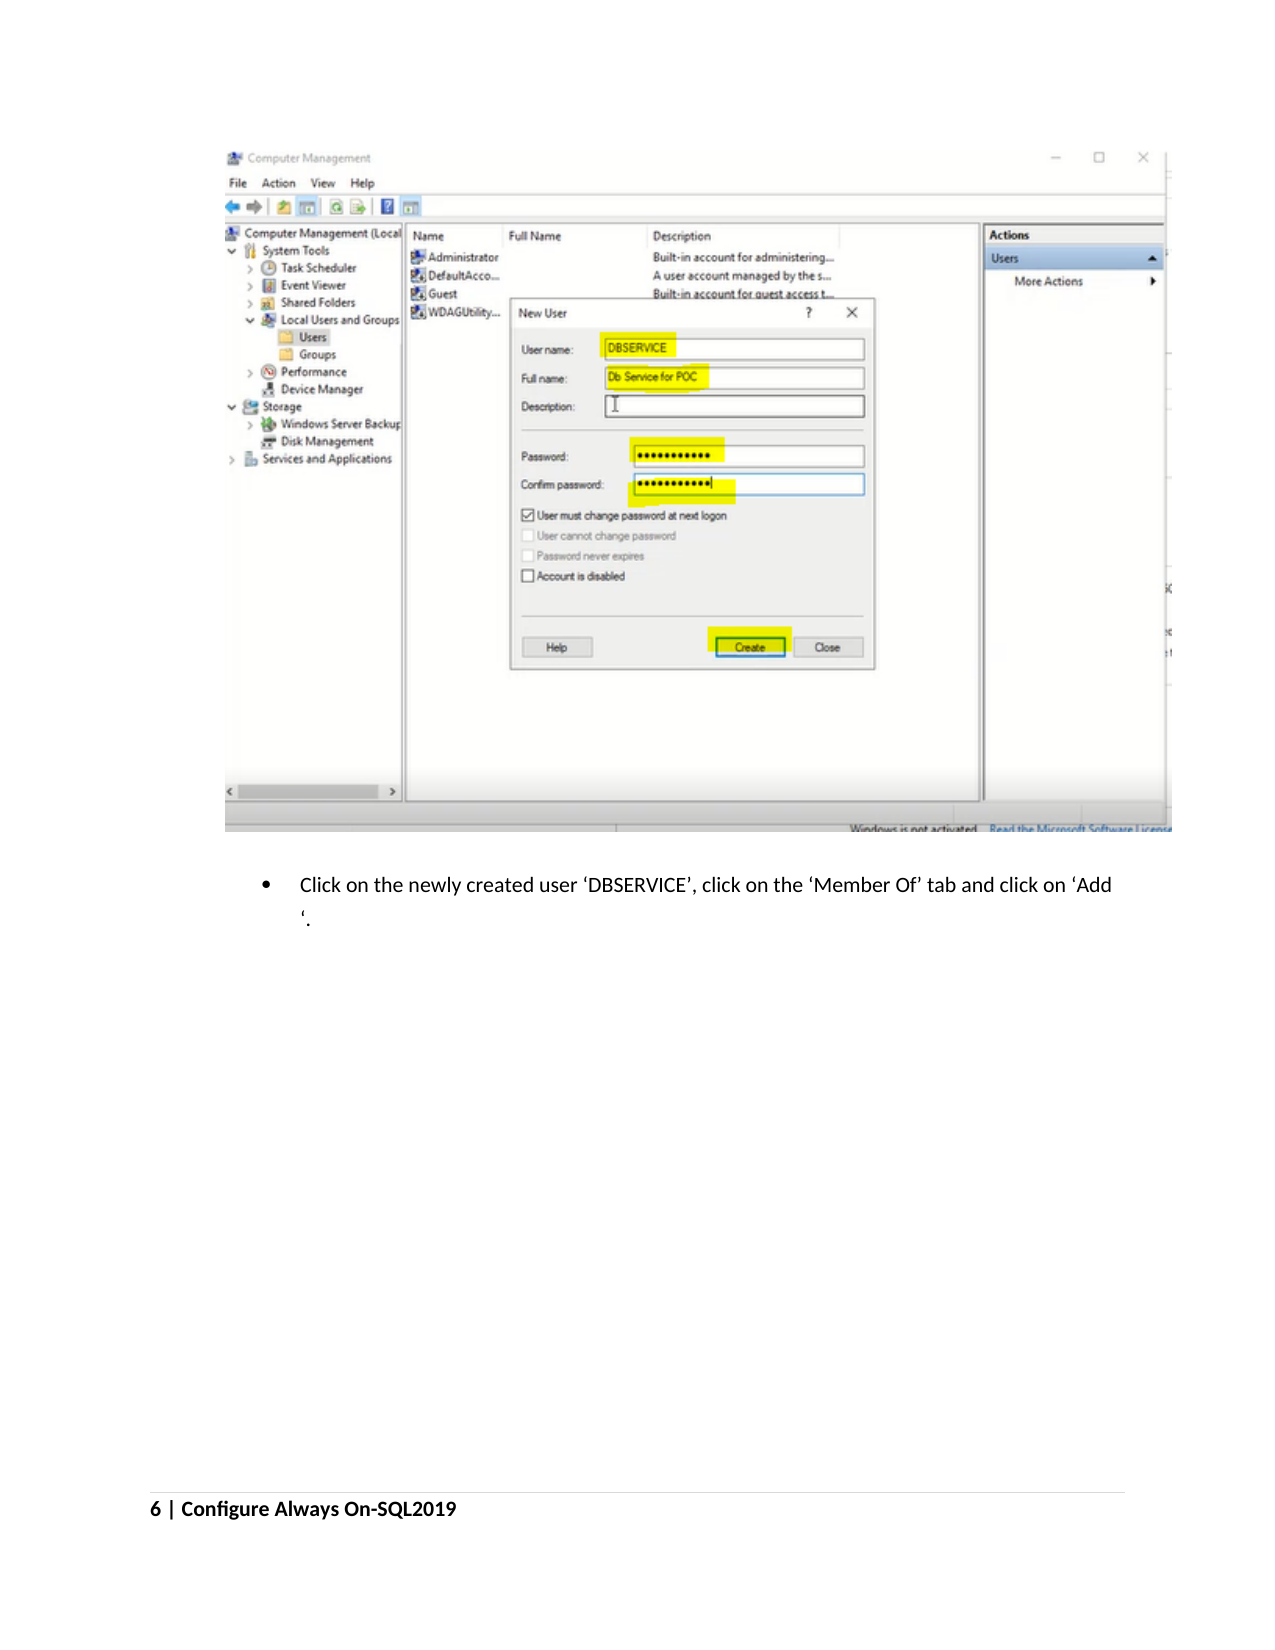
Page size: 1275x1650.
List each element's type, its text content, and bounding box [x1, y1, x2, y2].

list Click on the newly created user ‘DBSERVICE’, click on the ‘Member Of’ tab and click on ‘Add ‘. [262, 871, 1125, 931]
picture [225, 150, 1172, 832]
